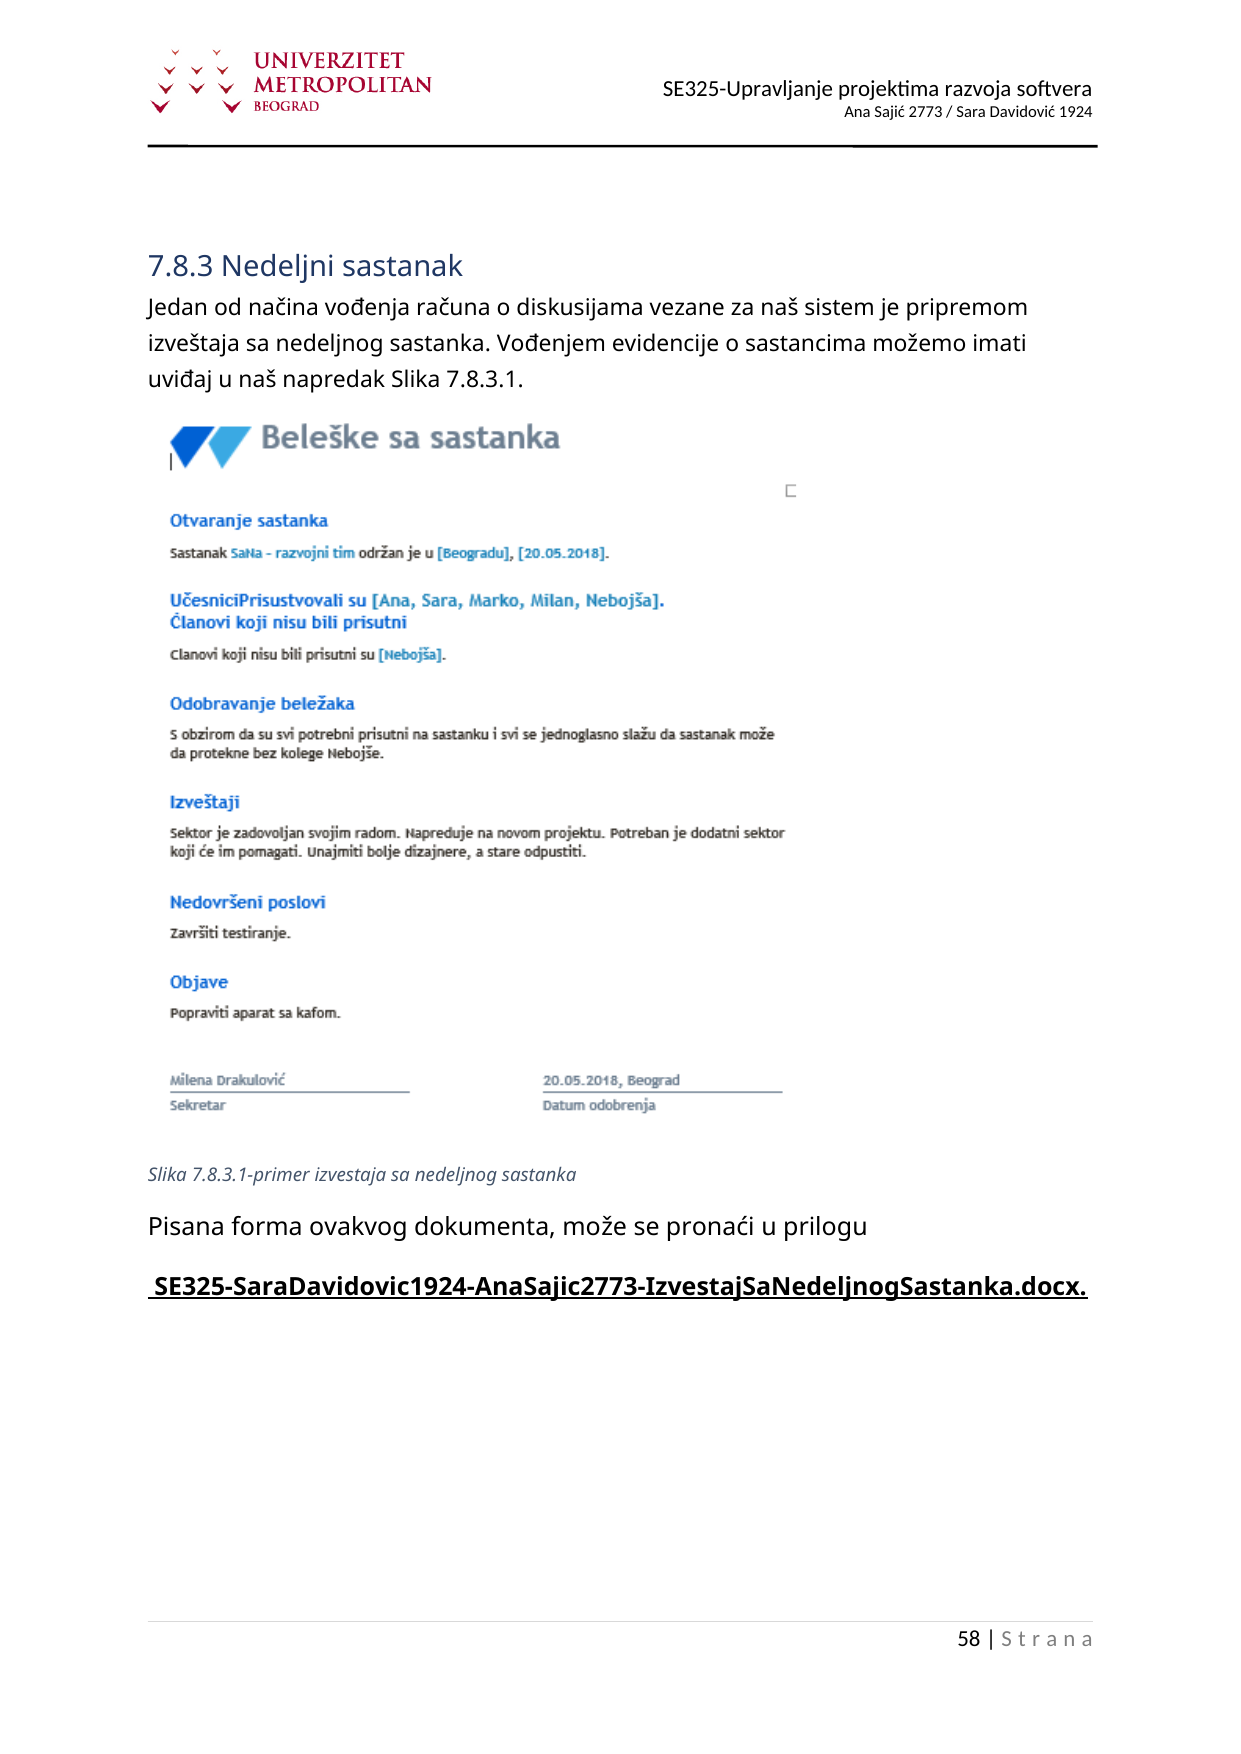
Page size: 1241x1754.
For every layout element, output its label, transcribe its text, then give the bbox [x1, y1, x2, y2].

text Pisana forma ovakvog dokumenta, može se pronaći u prilogu [148, 1208, 1093, 1242]
text Jedan od načina vođenja računa o diskusijama vezane za naš sistem je pripremom izveštaja sa nedeljnog sastanka. Vođenjem evidencije o sastancima možemo imati uviđaj u naš napredak Slika 7.8.3.1. [148, 291, 1093, 394]
text Slika 7.8.3.1-primer izvestaja sa nedeljnog sastanka [148, 1162, 1093, 1187]
picture [141, 39, 441, 121]
picture [147, 419, 797, 1137]
text SE325-SaraDavidovic1924-AnaSajic2773-IzvestajSaNedeljnogSastanka.docx. [148, 1268, 1093, 1302]
subtitle 7.8.3 Nedeljni sastanak [148, 245, 1093, 285]
